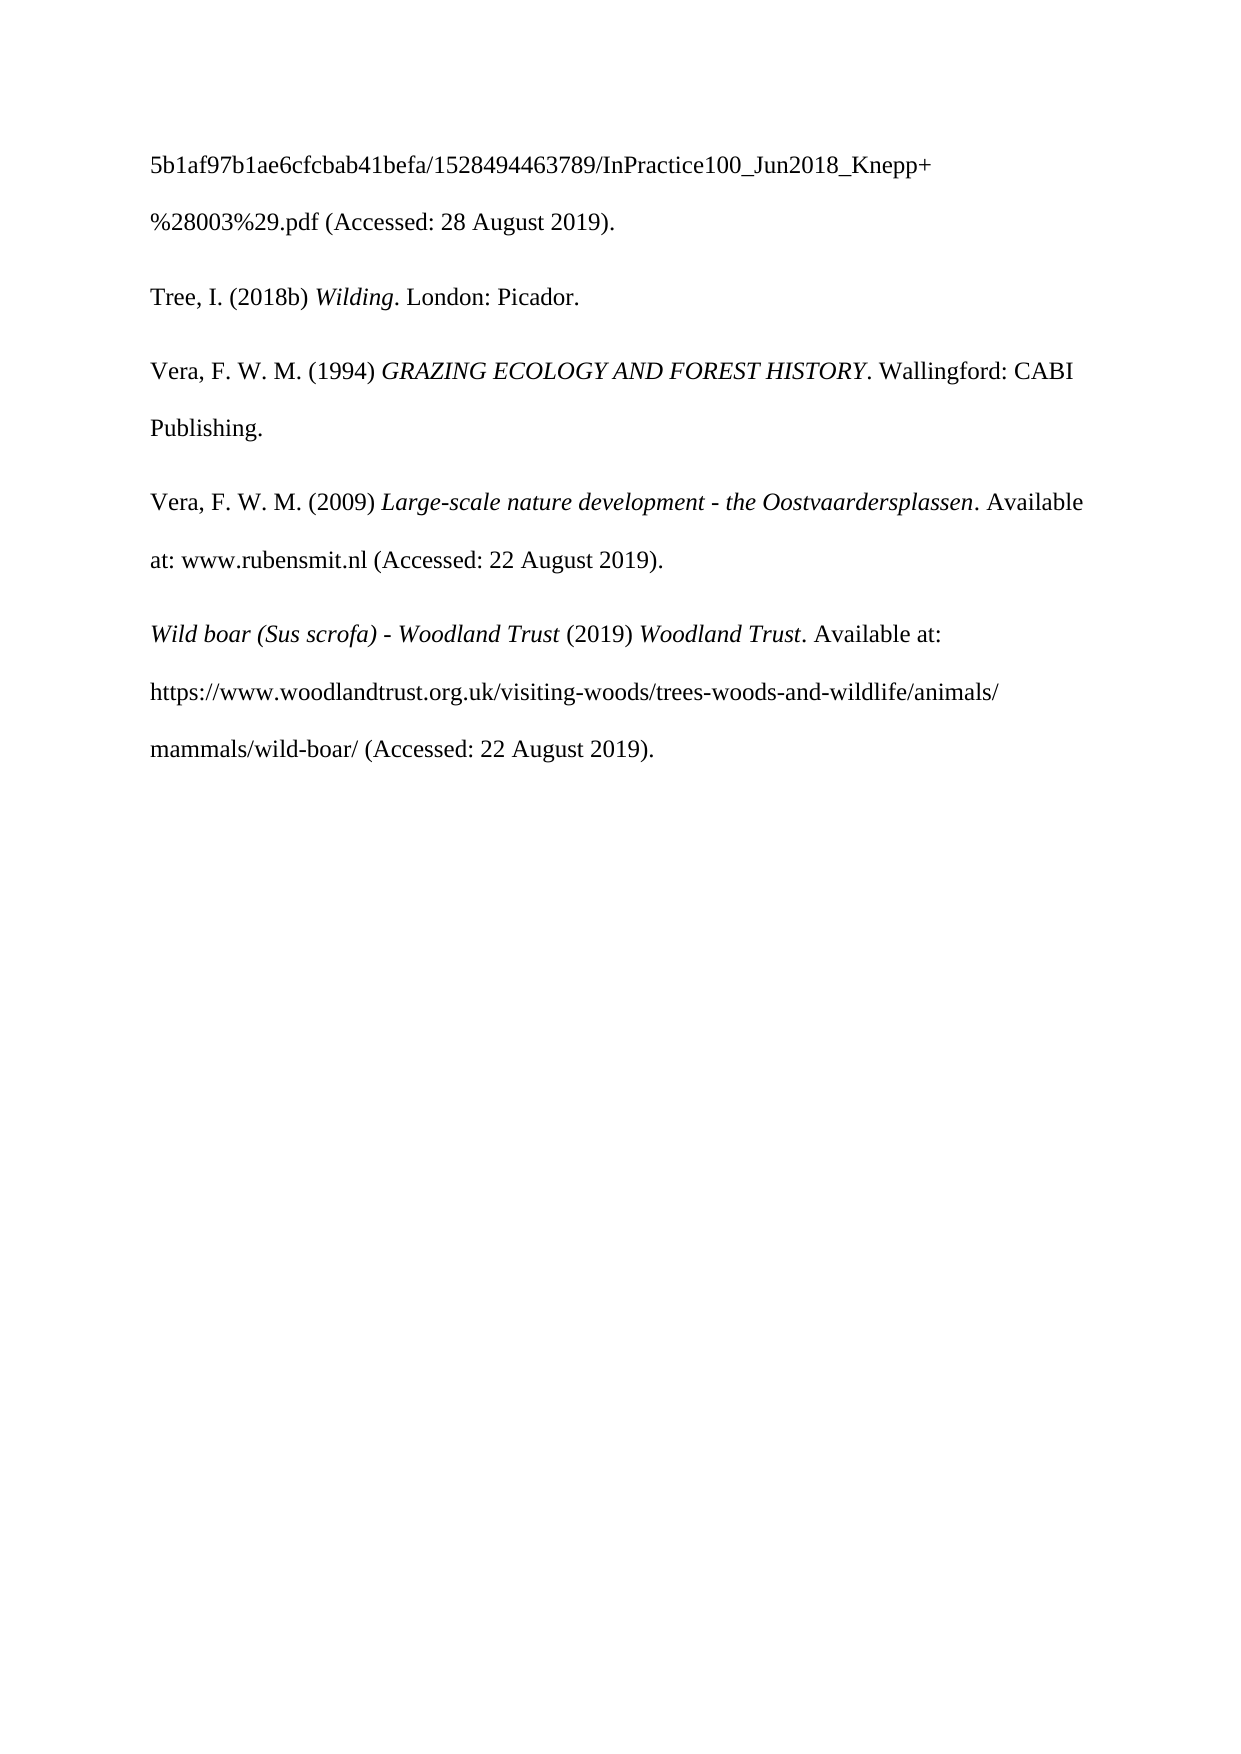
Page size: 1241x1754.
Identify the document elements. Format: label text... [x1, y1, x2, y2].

text Tree, I. (2018b) Wilding. London: Picador. [150, 282, 1090, 310]
text Vera, F. W. M. (2009) Large-scale nature development - the Oostvaardersplassen. Available at: www.rubensmit.nl (Accessed: 22 August 2019). [150, 487, 1090, 574]
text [150, 150, 1090, 236]
text Vera, F. W. M. (1994) GRAZING ECOLOGY AND FOREST HISTORY. Wallingford: CABI Publishing. [150, 356, 1090, 442]
text Wild boar (Sus scrofa) - Woodland Trust (2019) Woodland Trust. Available at: https://www.woodlandtrust.org.uk/visiting-woods/trees-woods-and-wildlife/animals/mammals/wild-boar/ (Accessed: 22 August 2019). [150, 619, 1090, 763]
